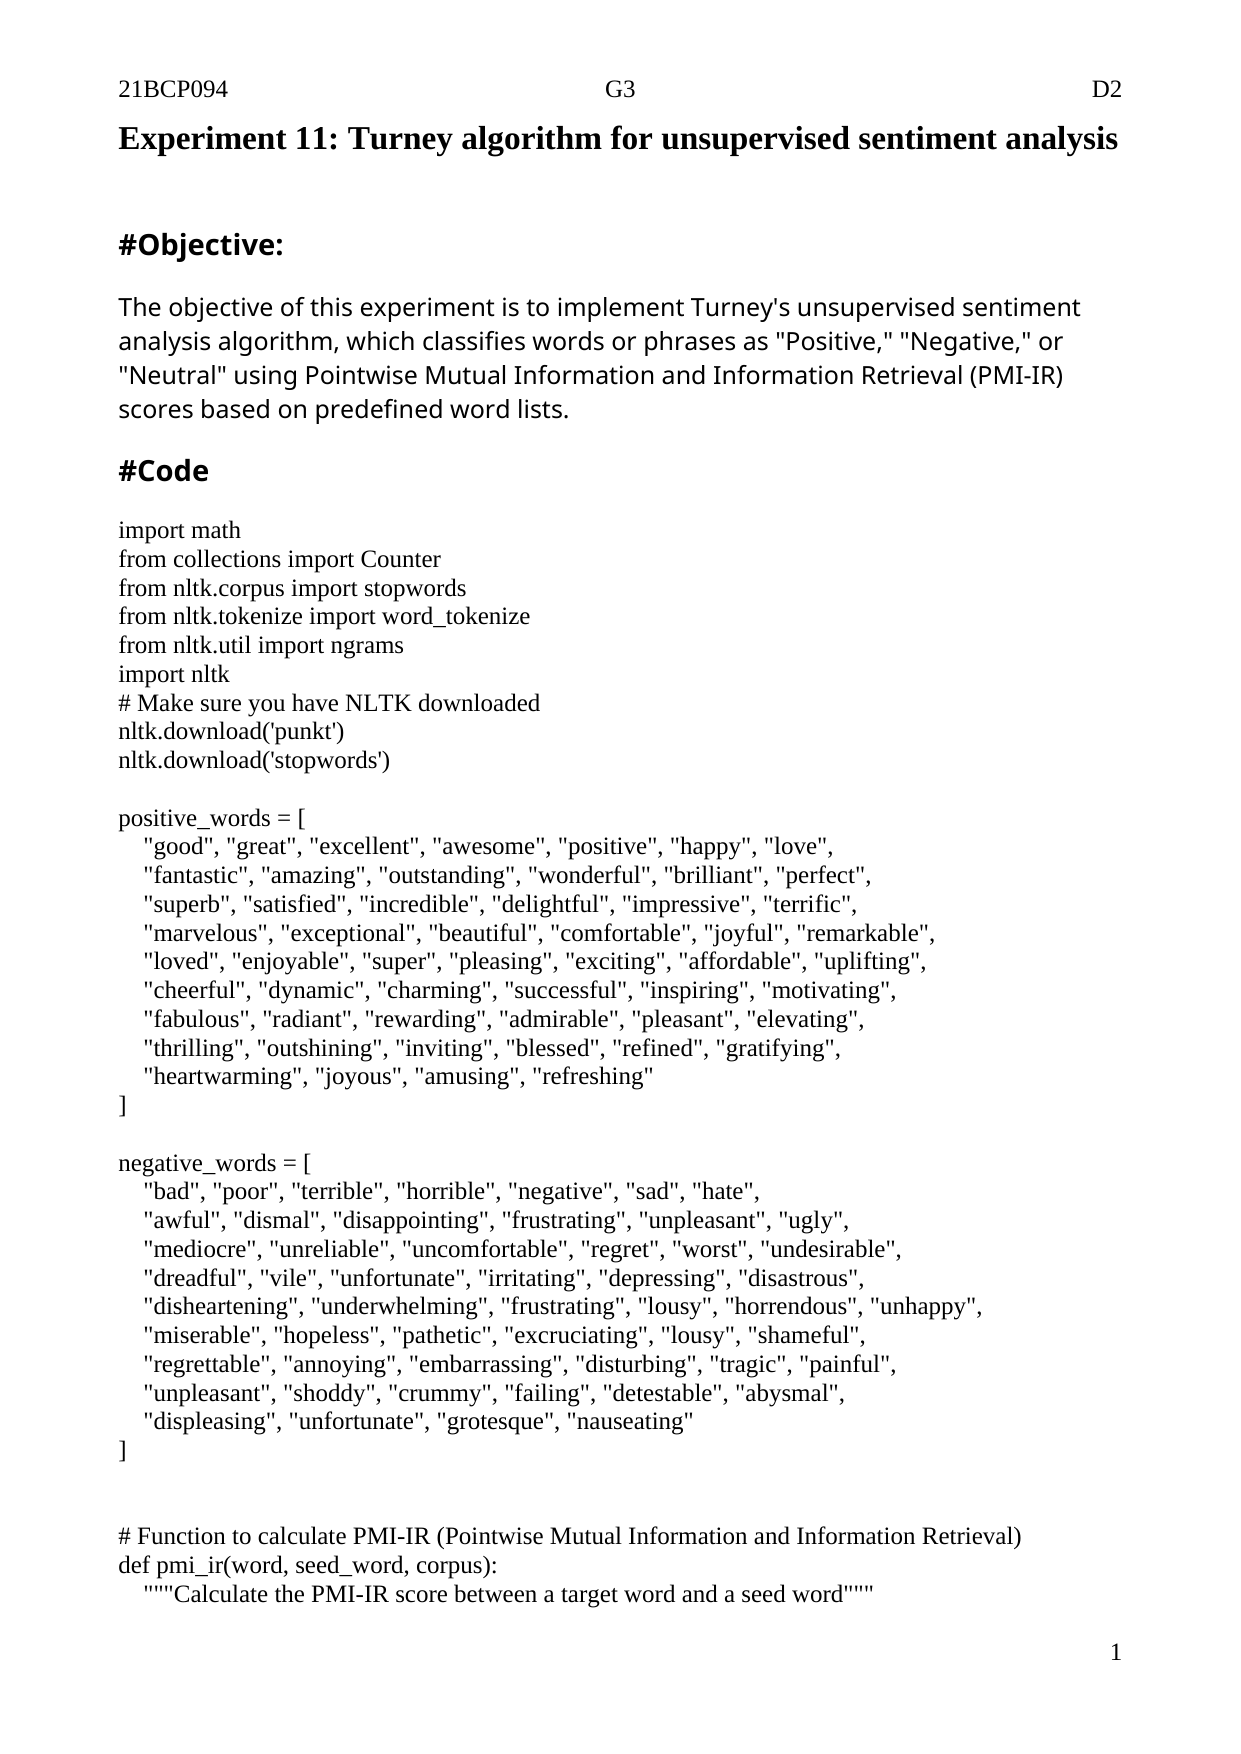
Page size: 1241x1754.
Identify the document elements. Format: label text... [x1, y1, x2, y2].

text from collections import Counter [118, 544, 1122, 573]
text import math [118, 515, 1122, 544]
text "fabulous", "radiant", "rewarding", "admirable", "pleasant", "elevating", [118, 1004, 1122, 1033]
text "miserable", "hopeless", "pathetic", "excruciating", "lousy", "shameful", [118, 1320, 1122, 1349]
text Experiment 11: Turney algorithm for unsupervised sentiment analysis [118, 118, 1122, 156]
text "bad", "poor", "terrible", "horrible", "negative", "sad", "hate", [118, 1176, 1122, 1205]
text "heartwarming", "joyous", "amusing", "refreshing" [118, 1061, 1122, 1090]
text from nltk.corpus import stopwords [118, 573, 1122, 601]
text "displeasing", "unfortunate", "grotesque", "nauseating" [118, 1406, 1122, 1435]
text positive_words = [ [118, 803, 1122, 831]
text "thrilling", "outshining", "inviting", "blessed", "refined", "gratifying", [118, 1033, 1122, 1061]
text "disheartening", "underwhelming", "frustrating", "lousy", "horrendous", "unhappy", [118, 1291, 1122, 1320]
text from nltk.util import ngrams [118, 630, 1122, 659]
text negative_words = [ [118, 1148, 1122, 1176]
text ] [118, 1435, 1122, 1464]
text #Objective: [118, 224, 1122, 264]
text "superb", "satisfied", "incredible", "delightful", "impressive", "terrific", [118, 889, 1122, 918]
text nltk.download('stopwords') [118, 745, 1122, 774]
text "cheerful", "dynamic", "charming", "successful", "inspiring", "motivating", [118, 975, 1122, 1004]
text "dreadful", "vile", "unfortunate", "irritating", "depressing", "disastrous", [118, 1263, 1122, 1291]
text nltk.download('punkt') [118, 716, 1122, 745]
text "unpleasant", "shoddy", "crummy", "failing", "detestable", "abysmal", [118, 1378, 1122, 1406]
text "regrettable", "annoying", "embarrassing", "disturbing", "tragic", "painful", [118, 1349, 1122, 1378]
text The objective of this experiment is to implement Turney's unsupervised sentiment analysis algorithm, which classifies words or phrases as "Positive," "Negative," or "Neutral" using Pointwise Mutual Information and Information Retrieval (PMI-IR) scores based on predefined word lists. [118, 289, 1122, 426]
text def pmi_ir(word, seed_word, corpus): [118, 1550, 1122, 1579]
text #Code [118, 451, 1122, 490]
text from nltk.tokenize import word_tokenize [118, 601, 1122, 630]
text "good", "great", "excellent", "awesome", "positive", "happy", "love", [118, 831, 1122, 860]
text """Calculate the PMI-IR score between a target word and a seed word""" [118, 1579, 1122, 1608]
text "fantastic", "amazing", "outstanding", "wonderful", "brilliant", "perfect", [118, 860, 1122, 889]
text "loved", "enjoyable", "super", "pleasing", "exciting", "affordable", "uplifting", [118, 946, 1122, 975]
text ] [118, 1090, 1122, 1119]
text "awful", "dismal", "disappointing", "frustrating", "unpleasant", "ugly", [118, 1205, 1122, 1234]
text "mediocre", "unreliable", "uncomfortable", "regret", "worst", "undesirable", [118, 1234, 1122, 1263]
text # Function to calculate PMI-IR (Pointwise Mutual Information and Information Retrieval) [118, 1521, 1122, 1550]
text # Make sure you have NLTK downloaded [118, 688, 1122, 716]
text import nltk [118, 659, 1122, 688]
text "marvelous", "exceptional", "beautiful", "comfortable", "joyful", "remarkable", [118, 918, 1122, 946]
